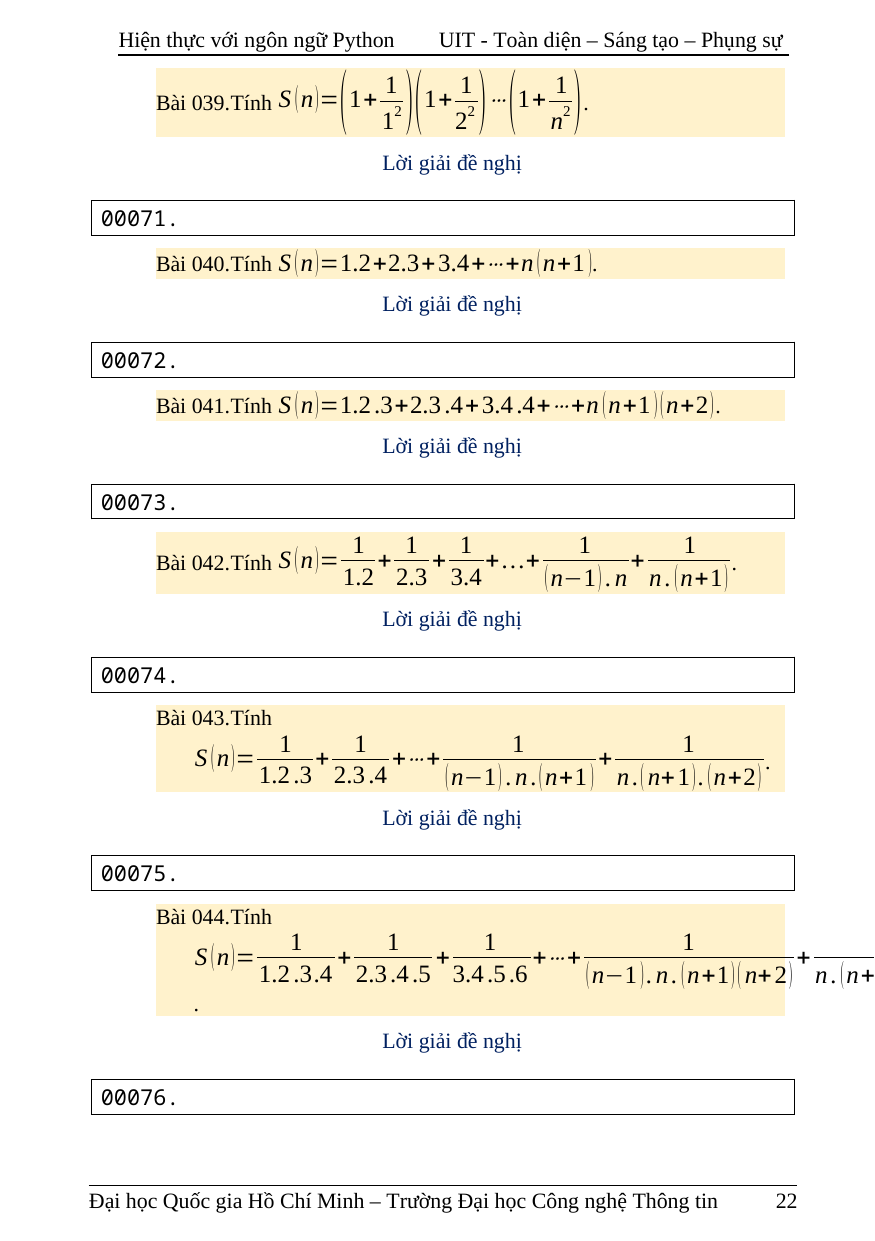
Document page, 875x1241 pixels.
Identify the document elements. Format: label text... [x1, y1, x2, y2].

list Tính . [156, 248, 785, 279]
list Tính . [156, 705, 785, 792]
text Lời giải đề nghị [118, 291, 785, 317]
text Lời giải đề nghị [118, 433, 785, 458]
text Lời giải đề nghị [118, 805, 785, 830]
text Lời giải đề nghị [118, 606, 785, 632]
list Tính . [156, 68, 785, 137]
text Lời giải đề nghị [118, 149, 785, 175]
text Lời giải đề nghị [118, 1028, 785, 1054]
list Tính . [156, 390, 785, 421]
list Tính . [156, 532, 785, 594]
list Tính . [156, 904, 785, 1016]
